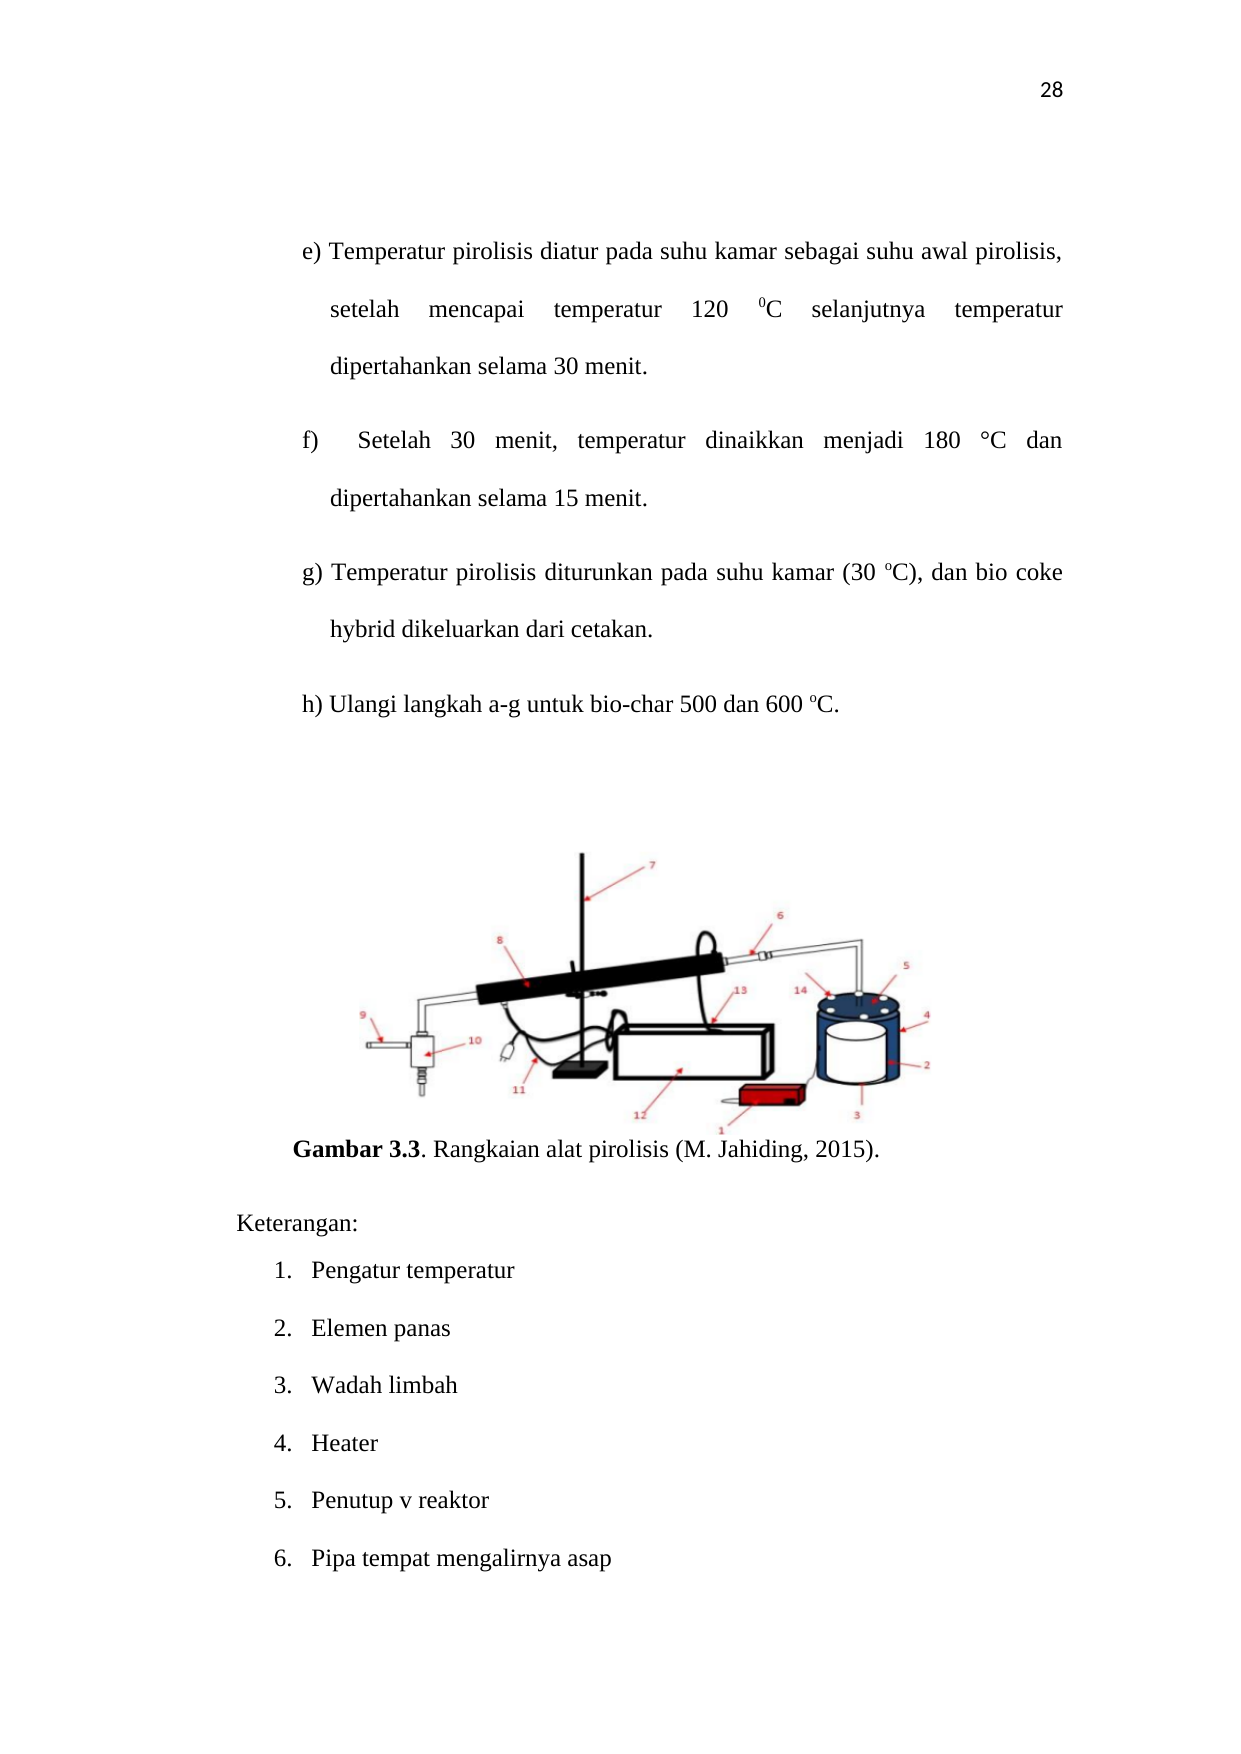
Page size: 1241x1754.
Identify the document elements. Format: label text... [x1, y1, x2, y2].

list Pipa tempat mengalirnya asap [274, 1543, 1063, 1572]
text Keterangan: [236, 1208, 1063, 1237]
list Heater [274, 1428, 1063, 1457]
text Gambar 3.3. Rangkaian alat pirolisis (M. Jahiding, 2015). [236, 1134, 1063, 1162]
list Wadah limbah [274, 1371, 1063, 1399]
list Pengatur temperatur [274, 1256, 1063, 1284]
list Penutup v reaktor [274, 1486, 1063, 1514]
text e) Temperatur pirolisis diatur pada suhu kamar sebagai suhu awal pirolisis, setelah mencapai temperatur 120 0C selanjutnya temperatur dipertahankan selama 30 menit. [302, 236, 1063, 380]
text h) Ulangi langkah a-g untuk bio-char 500 dan 600 oC. [302, 689, 1063, 717]
picture [331, 813, 961, 1134]
text g) Temperatur pirolisis diturunkan pada suhu kamar (30 oC), dan bio coke hybrid dikeluarkan dari cetakan. [302, 557, 1063, 643]
list Elemen panas [274, 1313, 1063, 1342]
text f) Setelah 30 menit, temperatur dinaikkan menjadi 180 °C dan dipertahankan selama 15 menit. [302, 425, 1063, 512]
